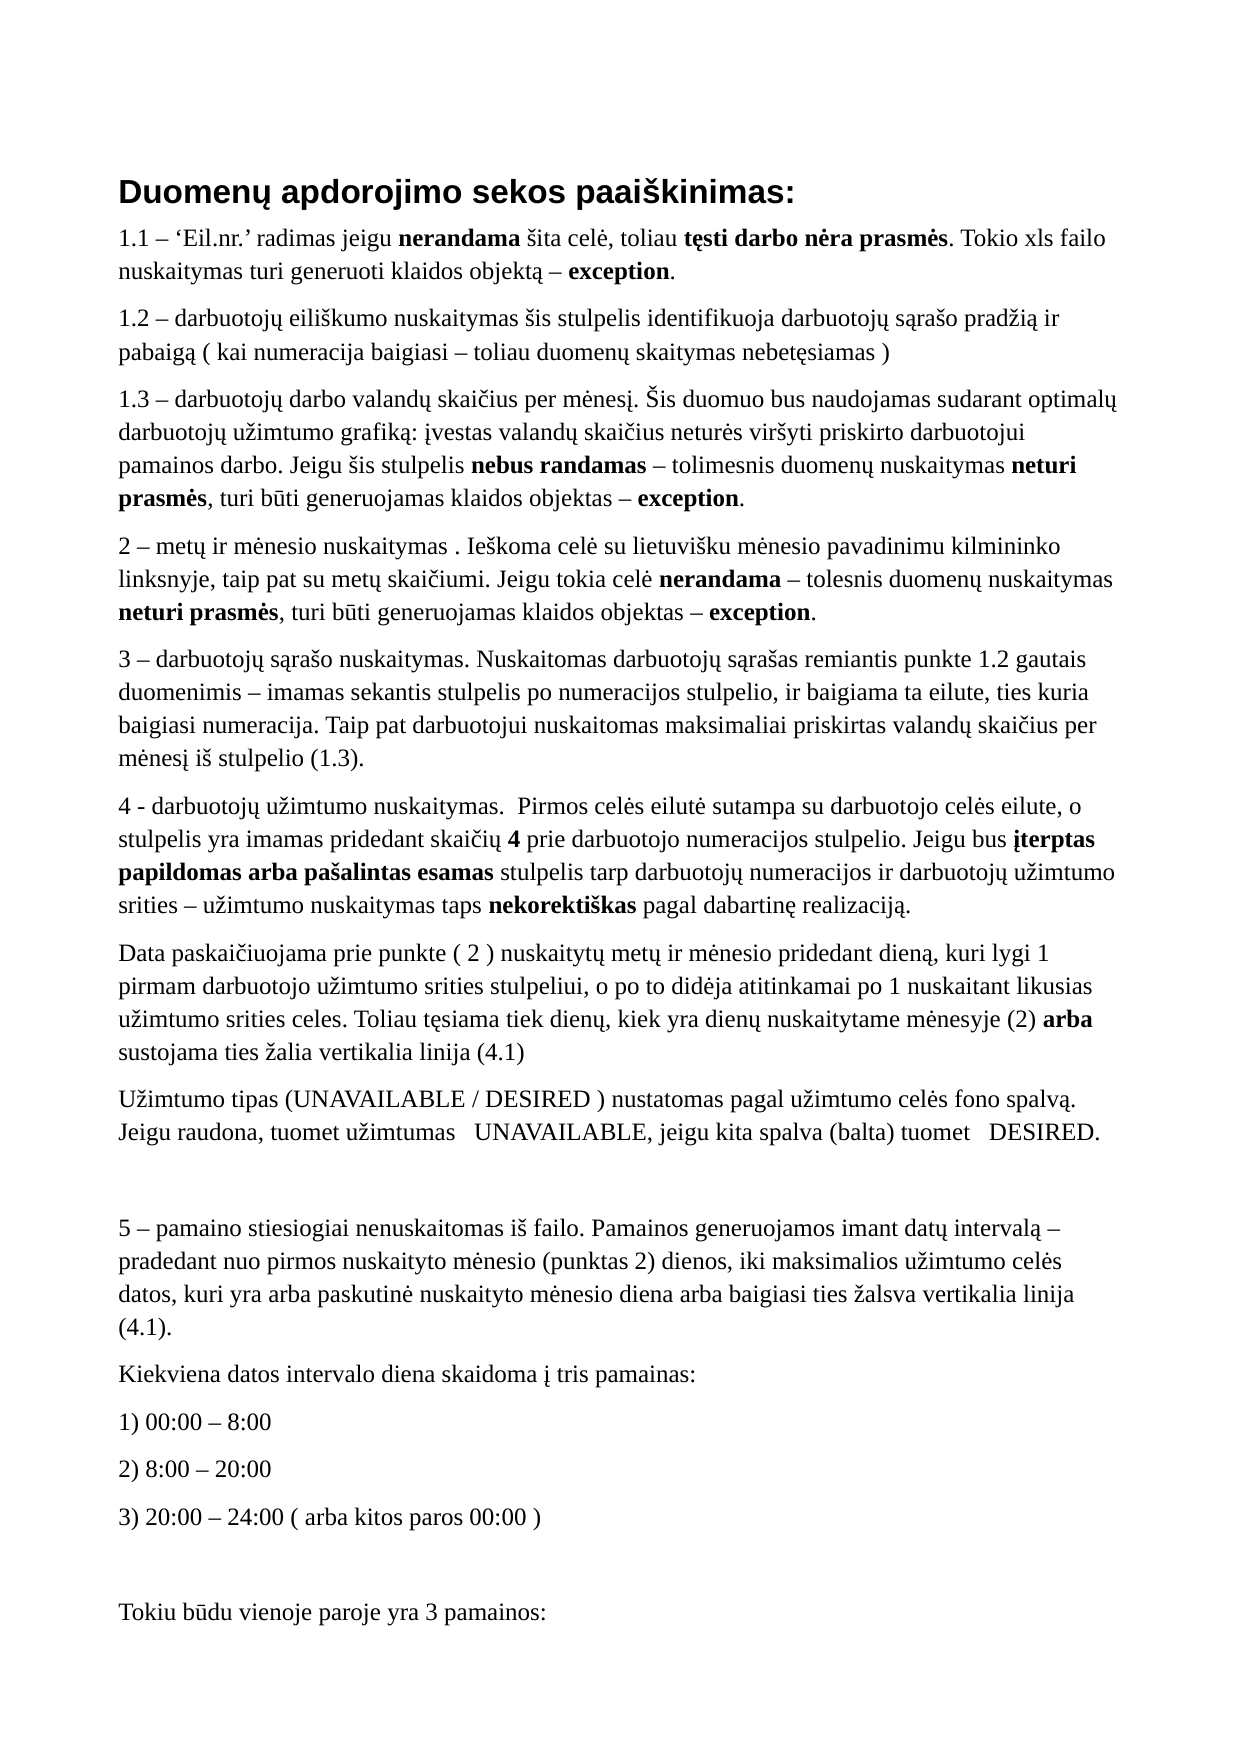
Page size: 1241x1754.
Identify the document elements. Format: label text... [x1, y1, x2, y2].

text 1.2 – darbuotojų eiliškumo nuskaitymas šis stulpelis identifikuoja darbuotojų sąrašo pradžią ir pabaigą ( kai numeracija baigiasi – toliau duomenų skaitymas nebetęsiamas ) [118, 303, 1122, 365]
text Data paskaičiuojama prie punkte ( 2 ) nuskaitytų metų ir mėnesio pridedant dieną, kuri lygi 1 pirmam darbuotojo užimtumo srities stulpeliui, o po to didėja atitinkamai po 1 nuskaitant likusias užimtumo srities celes. Toliau tęsiama tiek dienų, kiek yra dienų nuskaitytame mėnesyje (2) arba sustojama ties žalia vertikalia linija (4.1) [118, 938, 1122, 1066]
subtitle Duomenų apdorojimo sekos paaiškinimas: [118, 172, 1122, 210]
text 2 – metų ir mėnesio nuskaitymas . Ieškoma celė su lietuvišku mėnesio pavadinimu kilmininko linksnyje, taip pat su metų skaičiumi. Jeigu tokia celė nerandama – tolesnis duomenų nuskaitymas neturi prasmės, turi būti generuojamas klaidos objektas – exception. [118, 531, 1122, 626]
text Tokiu būdu vienoje paroje yra 3 pamainos: [118, 1597, 1122, 1626]
text Kiekviena datos intervalo diena skaidoma į tris pamainas: [118, 1359, 1122, 1388]
text Užimtumo tipas (UNAVAILABLE / DESIRED ) nustatomas pagal užimtumo celės fono spalvą. Jeigu raudona, tuomet užimtumas UNAVAILABLE, jeigu kita spalva (balta) tuomet DESIRED. [118, 1084, 1122, 1146]
text 2) 8:00 – 20:00 [118, 1454, 1122, 1483]
text 3) 20:00 – 24:00 ( arba kitos paros 00:00 ) [118, 1502, 1122, 1531]
text 1.1 – ‘Eil.nr.’ radimas jeigu nerandama šita celė, toliau tęsti darbo nėra prasmės. Tokio xls failo nuskaitymas turi generuoti klaidos objektą – exception. [118, 223, 1122, 285]
text 1) 00:00 – 8:00 [118, 1407, 1122, 1436]
text 1.3 – darbuotojų darbo valandų skaičius per mėnesį. Šis duomuo bus naudojamas sudarant optimalų darbuotojų užimtumo grafiką: įvestas valandų skaičius neturės viršyti priskirto darbuotojui pamainos darbo. Jeigu šis stulpelis nebus randamas – tolimesnis duomenų nuskaitymas neturi prasmės, turi būti generuojamas klaidos objektas – exception. [118, 384, 1122, 512]
text 5 – pamaino stiesiogiai nenuskaitomas iš failo. Pamainos generuojamos imant datų intervalą – pradedant nuo pirmos nuskaityto mėnesio (punktas 2) dienos, iki maksimalios užimtumo celės datos, kuri yra arba paskutinė nuskaityto mėnesio diena arba baigiasi ties žalsva vertikalia linija (4.1). [118, 1213, 1122, 1341]
text 3 – darbuotojų sąrašo nuskaitymas. Nuskaitomas darbuotojų sąrašas remiantis punkte 1.2 gautais duomenimis – imamas sekantis stulpelis po numeracijos stulpelio, ir baigiama ta eilute, ties kuria baigiasi numeracija. Taip pat darbuotojui nuskaitomas maksimaliai priskirtas valandų skaičius per mėnesį iš stulpelio (1.3). [118, 644, 1122, 772]
text 4 - darbuotojų užimtumo nuskaitymas. Pirmos celės eilutė sutampa su darbuotojo celės eilute, o stulpelis yra imamas pridedant skaičių 4 prie darbuotojo numeracijos stulpelio. Jeigu bus įterptas papildomas arba pašalintas esamas stulpelis tarp darbuotojų numeracijos ir darbuotojų užimtumo srities – užimtumo nuskaitymas taps nekorektiškas pagal dabartinę realizaciją. [118, 791, 1122, 919]
